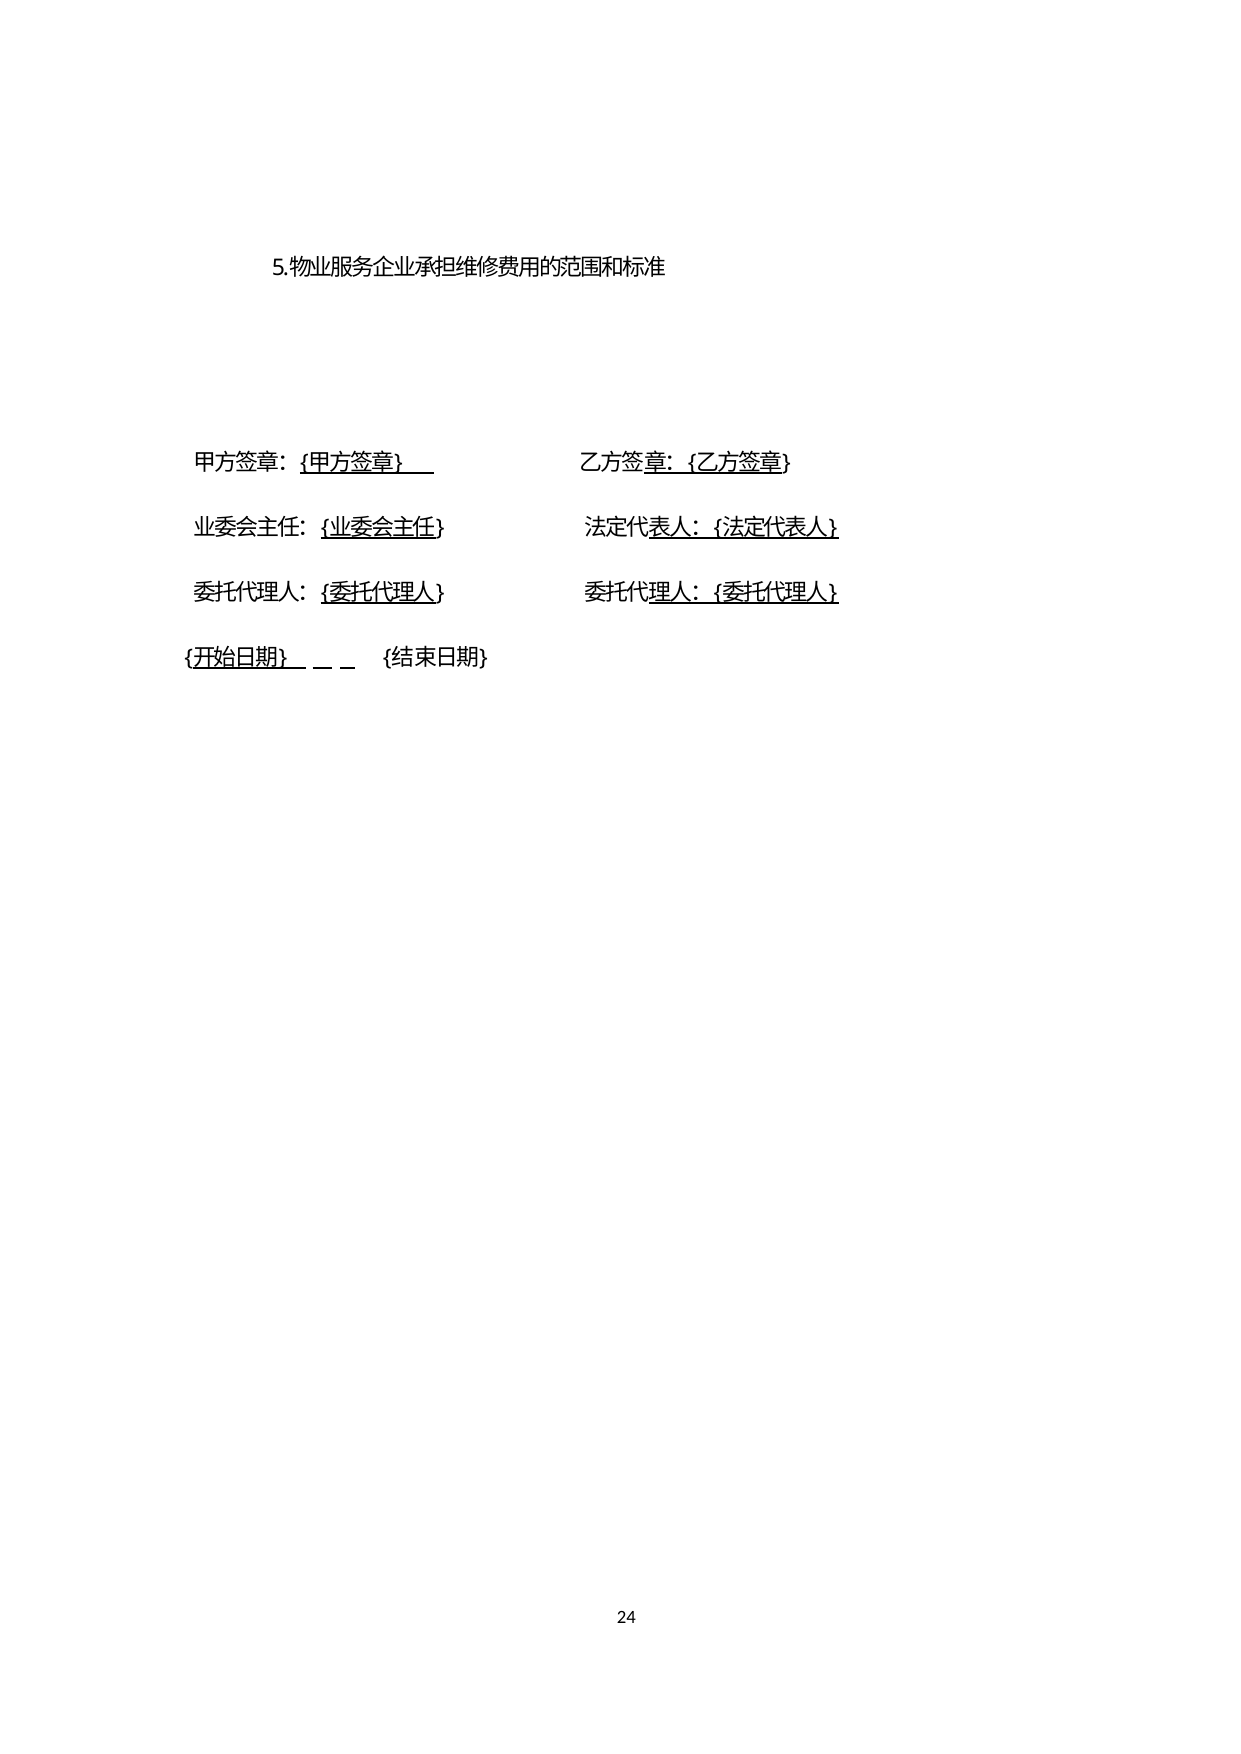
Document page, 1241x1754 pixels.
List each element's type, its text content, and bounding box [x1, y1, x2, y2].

text 业委会主任：{业委会主任} 法定代表人：{法定代表人} [165, 493, 1087, 558]
text {开始日期} {结束日期} [165, 623, 1087, 688]
text 5.物业服务企业承担维修费用的范围和标准 [165, 233, 1087, 298]
text 甲方签章：{甲方签章} 乙方签章：{乙方签章} [165, 428, 1087, 493]
text 委托代理人：{委托代理人} 委托代理人：{委托代理人} [165, 558, 1087, 623]
